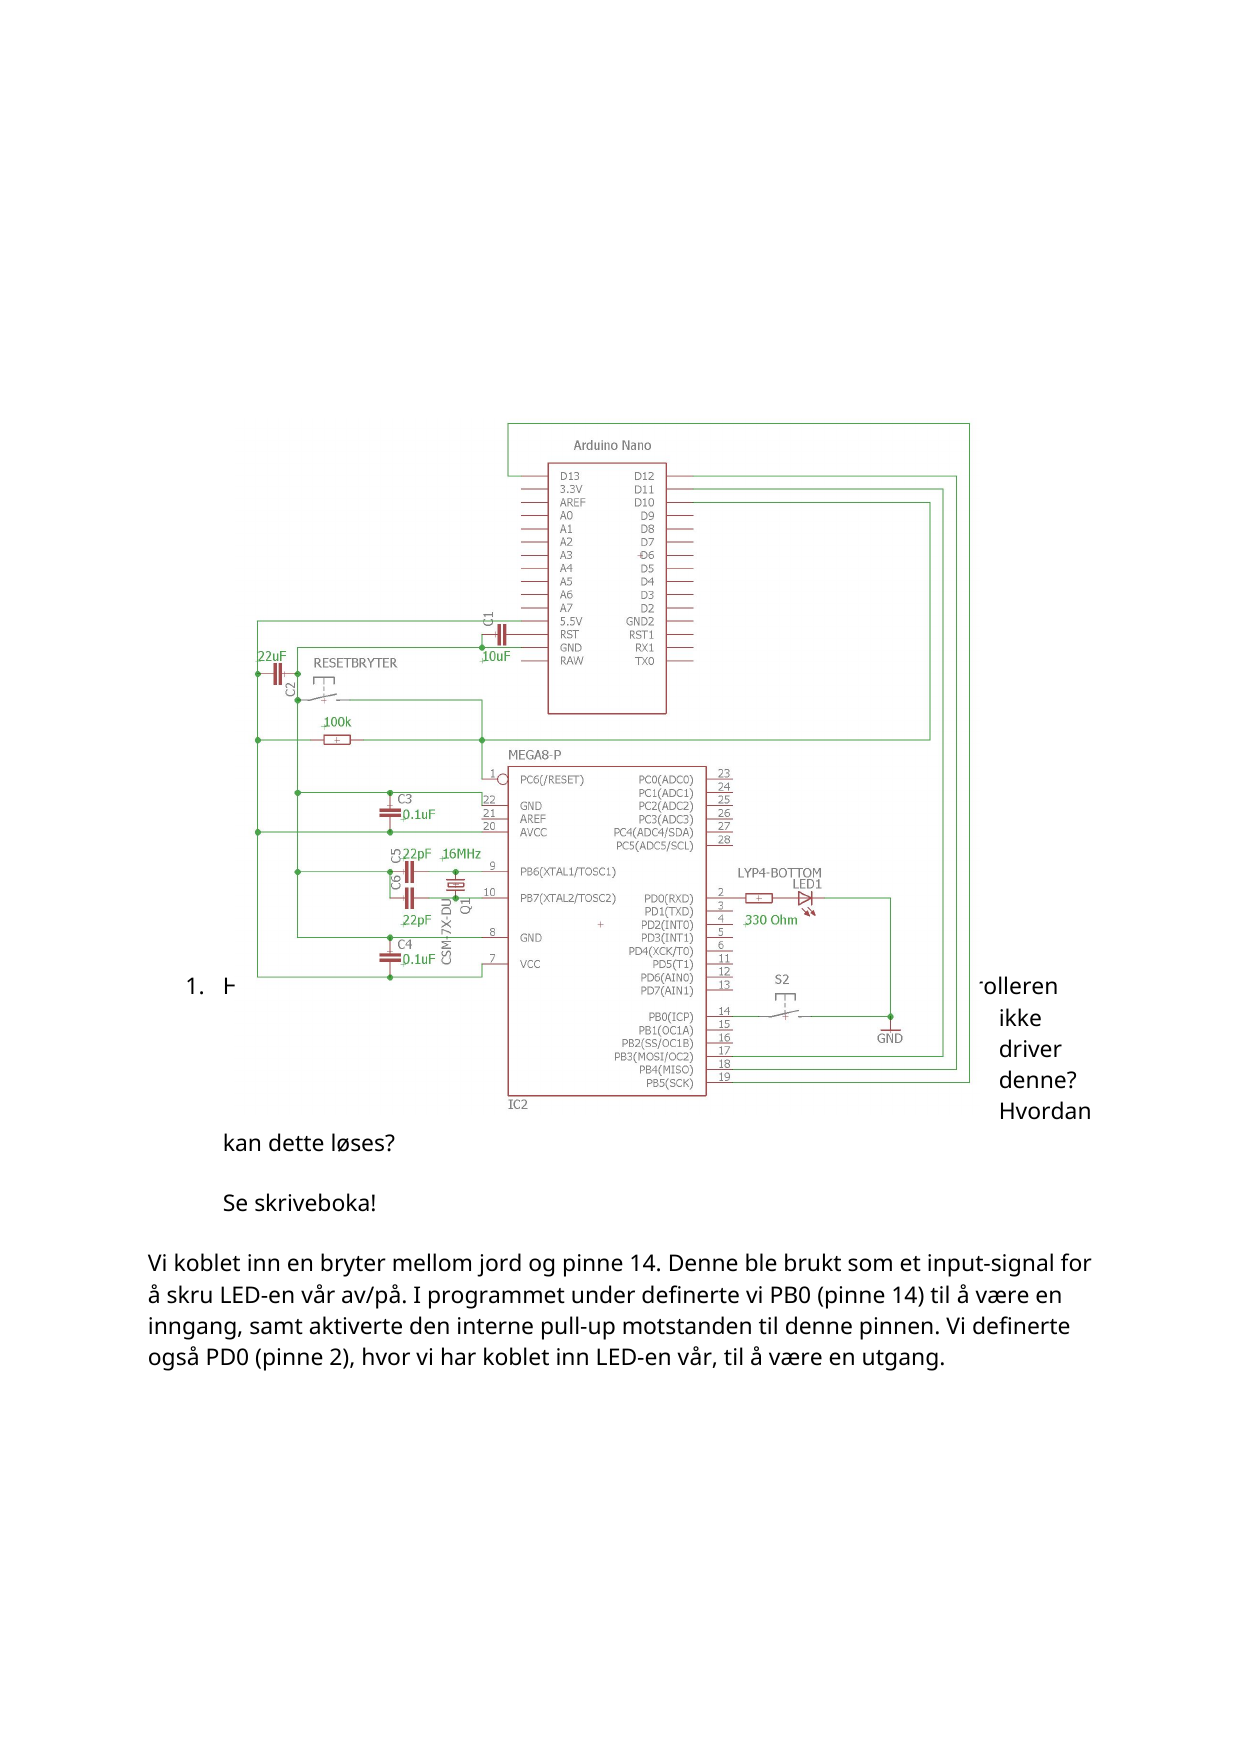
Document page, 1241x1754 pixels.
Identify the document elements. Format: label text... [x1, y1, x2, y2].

text Se skriveboka! [223, 1187, 1093, 1218]
text Vi koblet inn en bryter mellom jord og pinne 14. Denne ble brukt som et input-signal for å skru LED-en vår av/på. I programmet under definerte vi PB0 (pinne 14) til å være en inngang, samt aktiverte den interne pull-up motstanden til denne pinnen. Vi definerte også PD0 (pinne 2), hvor vi har koblet inn LED-en vår, til å være en utgang. [148, 1247, 1093, 1372]
list Hva skjer med input-pinnen når knappen ikke er trykket og mikrokontrolleren ikke driver denne? Hvordan kan dette løses? [185, 970, 1093, 1158]
picture [233, 418, 980, 1114]
